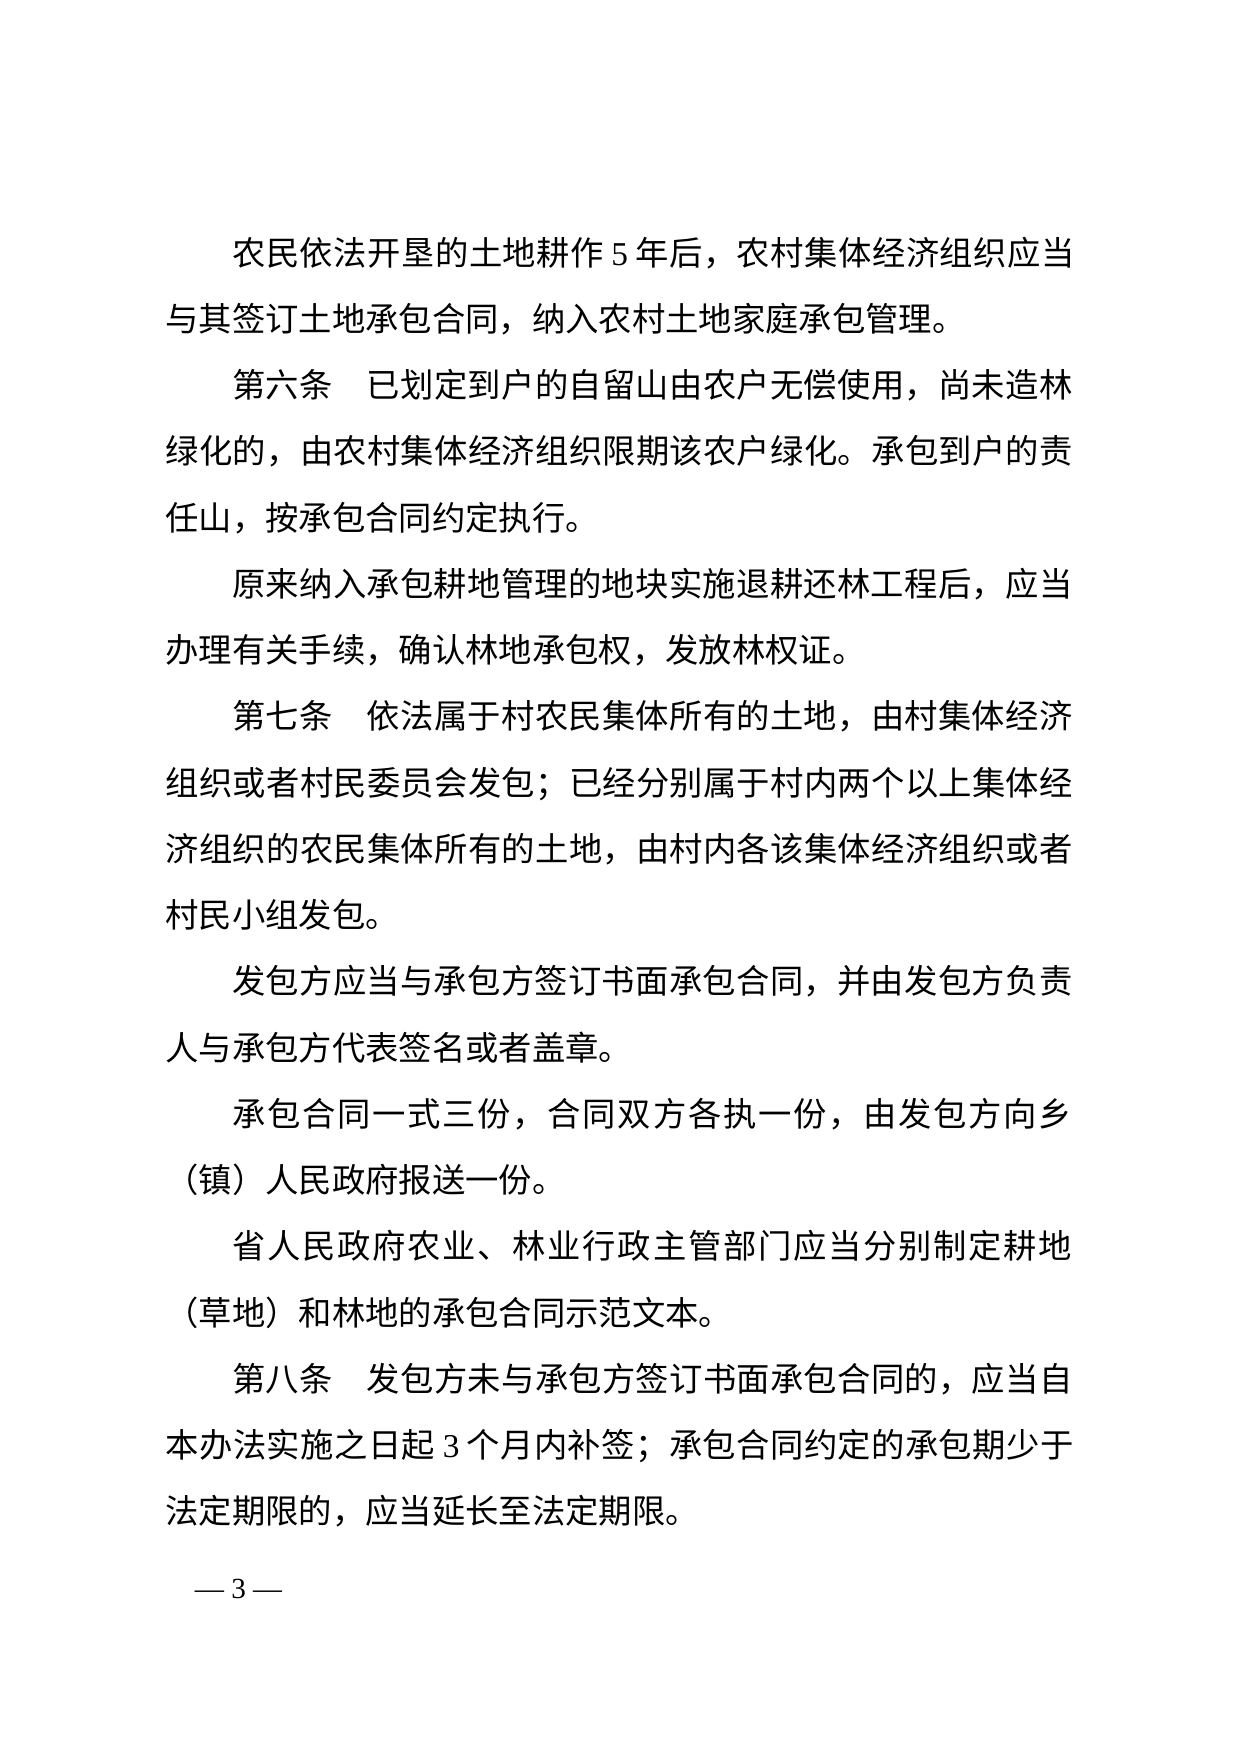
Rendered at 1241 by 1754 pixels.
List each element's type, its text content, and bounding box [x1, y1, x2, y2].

text 农民依法开垦的土地耕作5年后，农村集体经济组织应当与其签订土地承包合同，纳入农村土地家庭承包管理。 [165, 217, 1075, 350]
text 第七条 依法属于村农民集体所有的土地，由村集体经济组织或者村民委员会发包；已经分别属于村内两个以上集体经济组织的农民集体所有的土地，由村内各该集体经济组织或者村民小组发包。 [165, 681, 1075, 946]
text 承包合同一式三份，合同双方各执一份，由发包方向乡（镇）人民政府报送一份。 [165, 1079, 1075, 1211]
text 省人民政府农业、林业行政主管部门应当分别制定耕地（草地）和林地的承包合同示范文本。 [165, 1211, 1075, 1344]
text 原来纳入承包耕地管理的地块实施退耕还林工程后，应当办理有关手续，确认林地承包权，发放林权证。 [165, 549, 1075, 681]
text 发包方应当与承包方签订书面承包合同，并由发包方负责人与承包方代表签名或者盖章。 [165, 946, 1075, 1079]
text 第八条 发包方未与承包方签订书面承包合同的，应当自本办法实施之日起3个月内补签；承包合同约定的承包期少于法定期限的，应当延长至法定期限。 [165, 1344, 1075, 1542]
text 第六条 已划定到户的自留山由农户无偿使用，尚未造林绿化的，由农村集体经济组织限期该农户绿化。承包到户的责任山，按承包合同约定执行。 [165, 350, 1075, 549]
